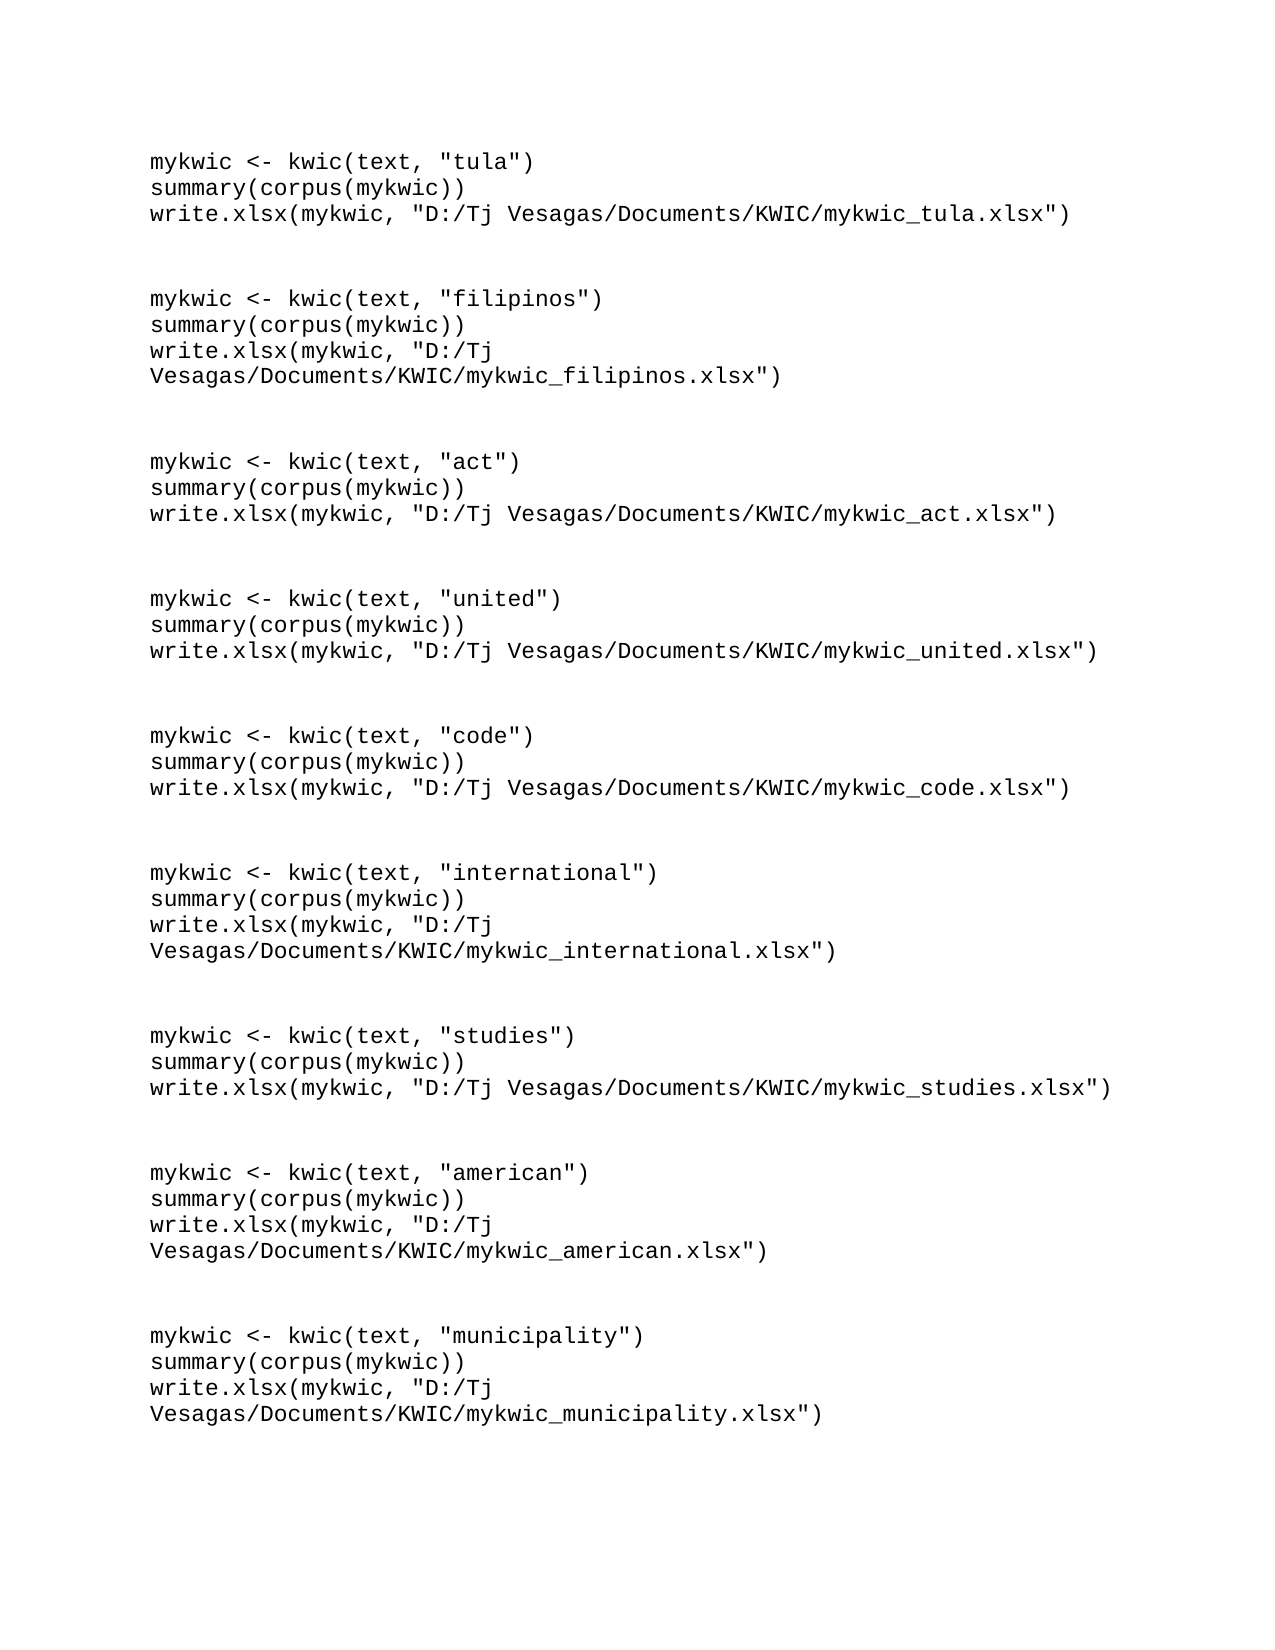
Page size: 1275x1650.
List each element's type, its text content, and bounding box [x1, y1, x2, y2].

text mykwic <- kwic(text, "international") summary(corpus(mykwic)) write.xlsx(mykwic, "D:/Tj Vesagas/Documents/KWIC/mykwic_international.xlsx") [150, 861, 1125, 965]
text mykwic <- kwic(text, "municipality") summary(corpus(mykwic)) write.xlsx(mykwic, "D:/Tj Vesagas/Documents/KWIC/mykwic_municipality.xlsx") [150, 1324, 1125, 1428]
text mykwic <- kwic(text, "filipinos") summary(corpus(mykwic)) write.xlsx(mykwic, "D:/Tj Vesagas/Documents/KWIC/mykwic_filipinos.xlsx") [150, 287, 1125, 391]
text mykwic <- kwic(text, "studies") summary(corpus(mykwic)) write.xlsx(mykwic, "D:/Tj Vesagas/Documents/KWIC/mykwic_studies.xlsx") [150, 1024, 1125, 1102]
text mykwic <- kwic(text, "united") summary(corpus(mykwic)) write.xlsx(mykwic, "D:/Tj Vesagas/Documents/KWIC/mykwic_united.xlsx") [150, 587, 1125, 665]
text mykwic <- kwic(text, "code") summary(corpus(mykwic)) write.xlsx(mykwic, "D:/Tj Vesagas/Documents/KWIC/mykwic_code.xlsx") [150, 724, 1125, 802]
text mykwic <- kwic(text, "american") summary(corpus(mykwic)) write.xlsx(mykwic, "D:/Tj Vesagas/Documents/KWIC/mykwic_american.xlsx") [150, 1161, 1125, 1265]
text mykwic <- kwic(text, "tula") summary(corpus(mykwic)) write.xlsx(mykwic, "D:/Tj Vesagas/Documents/KWIC/mykwic_tula.xlsx") [150, 150, 1125, 228]
text mykwic <- kwic(text, "act") summary(corpus(mykwic)) write.xlsx(mykwic, "D:/Tj Vesagas/Documents/KWIC/mykwic_act.xlsx") [150, 450, 1125, 528]
